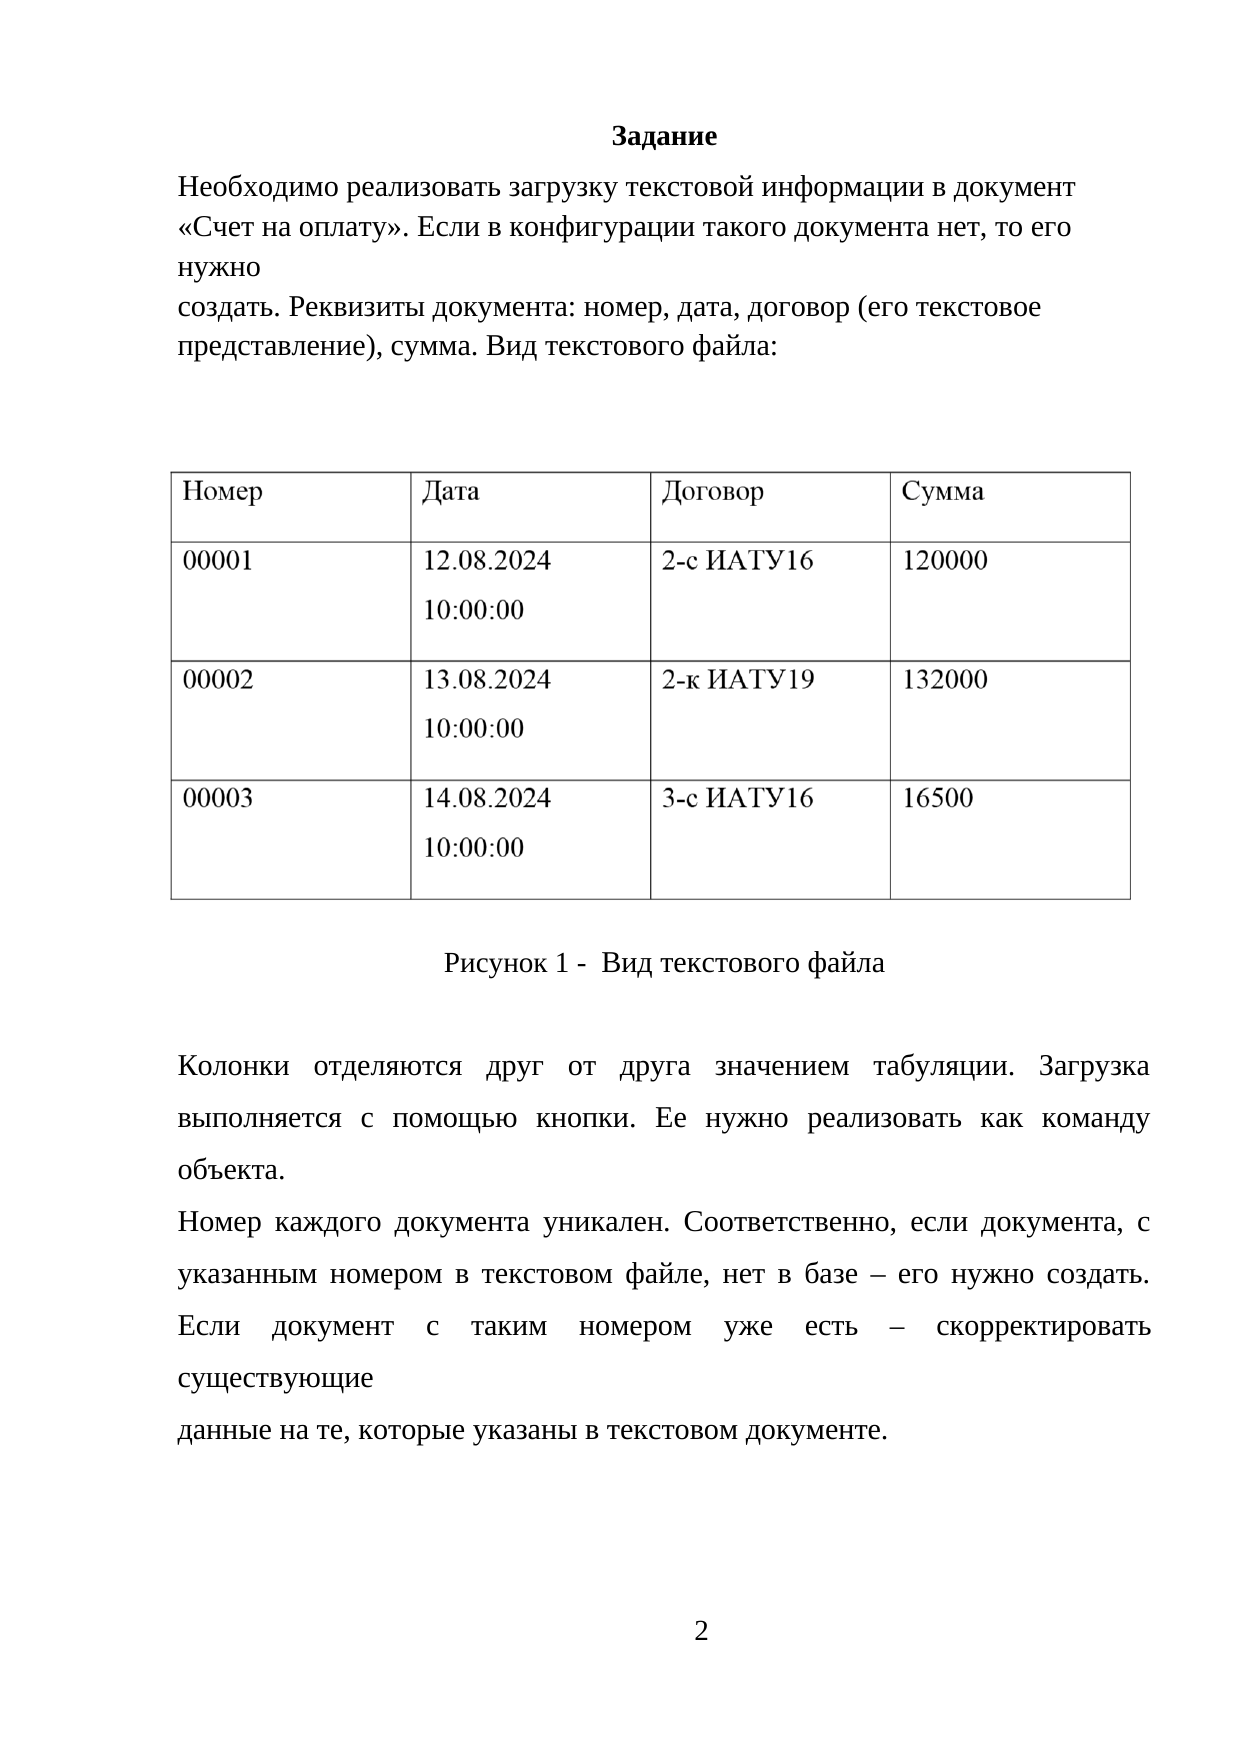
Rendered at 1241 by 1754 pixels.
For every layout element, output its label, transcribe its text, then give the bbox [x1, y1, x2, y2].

text Необходимо реализовать загрузку текстовой информации в документ «Счет на оплату». Если в конфигурации такого документа нет, то его нужно создать. Реквизиты документа: номер, дата, договор (его текстовое представление), сумма. Вид текстового файла: [177, 168, 1152, 439]
subtitle Задание [177, 118, 1152, 152]
picture [167, 465, 1142, 908]
text Колонки отделяются друг от друга значением табуляции. Загрузка выполняется с помощью кнопки. Ее нужно реализовать как команду объекта. Номер каждого документа уникален. Соответственно, если документа, с указанным номером в текстовом файле, нет в базе – его нужно создать. Если документ с таким номером уже есть – скорректировать существующие данные на те, которые указаны в текстовом документе. [177, 996, 1152, 1446]
